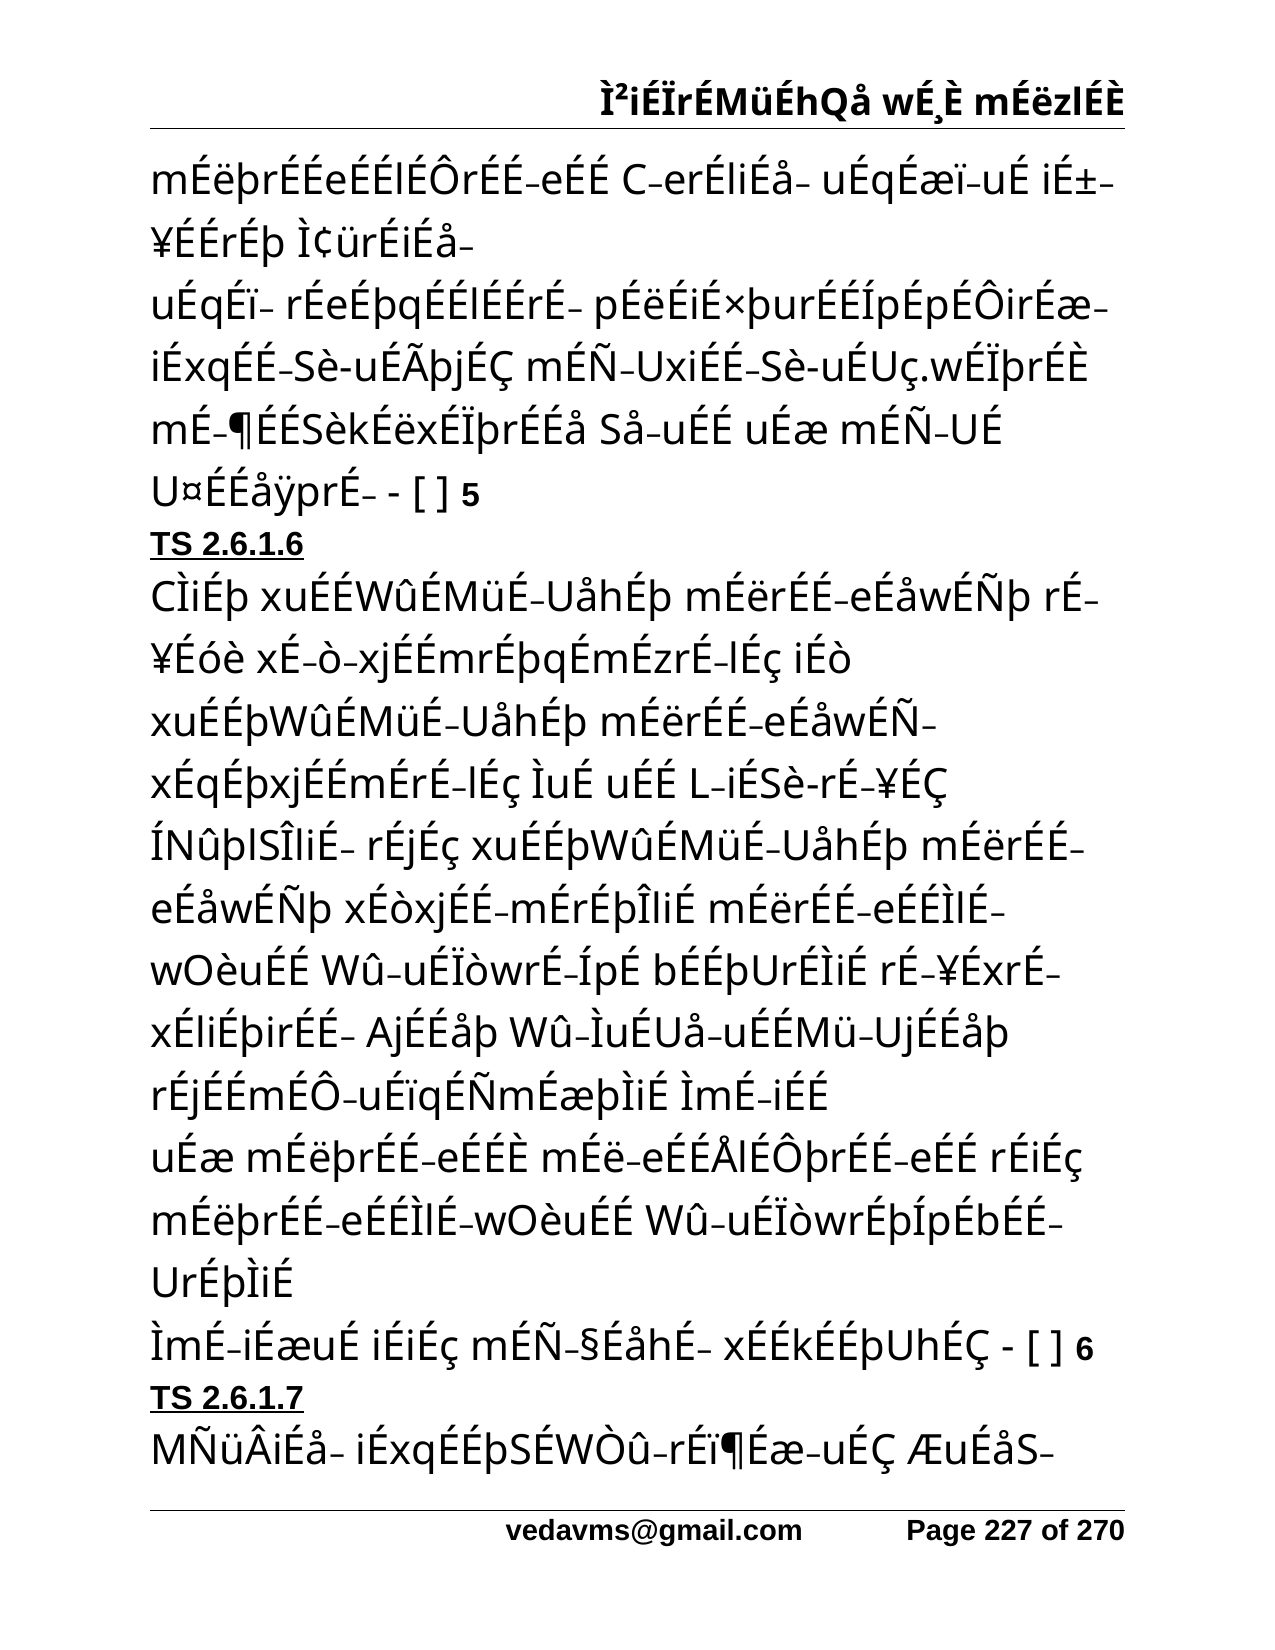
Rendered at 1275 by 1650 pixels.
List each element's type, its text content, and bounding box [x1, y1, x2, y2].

text MÑüÂiÉå– iÉxqÉÉþSÉWÒû–rÉï¶Éæ–uÉÇ ÆuÉåS– rÉ¶É– lÉ Mü–jÉÉ mÉÑ–§ÉxrÉ– MåüuÉþsÉÇ [150, 1420, 1125, 1477]
text ÌmÉ–iÉæuÉ iÉiÉç mÉÑ–§ÉåhÉ– xÉÉkÉÉþUhÉÇ - [ ] 6 [150, 1315, 1125, 1372]
text uÉæ mÉëþrÉÉ–eÉÉÈ mÉë–eÉÉÅlÉÔþrÉÉ–eÉÉ rÉiÉç mÉëþrÉÉ–eÉÉÌlÉ–wOèuÉÉ Wû–uÉÏòwrÉþÍpÉbÉÉ–UrÉþÌiÉ [150, 1128, 1125, 1310]
text TS 2.6.1.7 [150, 1378, 1158, 1416]
text uÉqÉï– rÉeÉþqÉÉlÉÉrÉ– pÉëÉiÉ×þurÉÉÍpÉpÉÔirÉæ– iÉxqÉÉ–Sè-uÉÃþjÉÇ mÉÑ–UxiÉÉ–Sè-uÉUç.wÉÏþrÉÈ mÉ–¶ÉÉSèkÉëxÉÏþrÉÉå Så–uÉÉ uÉæ mÉÑ–UÉ U¤ÉÉåÿprÉ– - [ ] 5 [150, 275, 1125, 519]
text xuÉÉþWûÉMüÉ–UåhÉþ mÉërÉÉ–eÉåwÉÑ– xÉqÉþxjÉÉmÉrÉ–lÉç ÌuÉ uÉÉ L–iÉSè-rÉ–¥ÉÇ ÍNûþlSÎliÉ– rÉjÉç xuÉÉþWûÉMüÉ–UåhÉþ mÉërÉÉ–eÉåwÉÑþ xÉòxjÉÉ–mÉrÉþÎliÉ mÉërÉÉ–eÉÉÌlÉ–wOèuÉÉ Wû–uÉÏòwrÉ–ÍpÉ bÉÉþUrÉÌiÉ rÉ–¥ÉxrÉ– xÉliÉþirÉÉ– AjÉÉåþ Wû–ÌuÉUå–uÉÉMü–UjÉÉåþ rÉjÉÉmÉÔ–uÉïqÉÑmÉæþÌiÉ ÌmÉ–iÉÉ [150, 691, 1125, 1122]
text TS 2.6.1.6 [150, 524, 1158, 563]
text CÌiÉþ xuÉÉWûÉMüÉ–UåhÉþ mÉërÉÉ–eÉåwÉÑþ rÉ–¥Éóè xÉ–ò–xjÉÉmrÉþqÉmÉzrÉ–lÉç iÉò [150, 567, 1125, 686]
